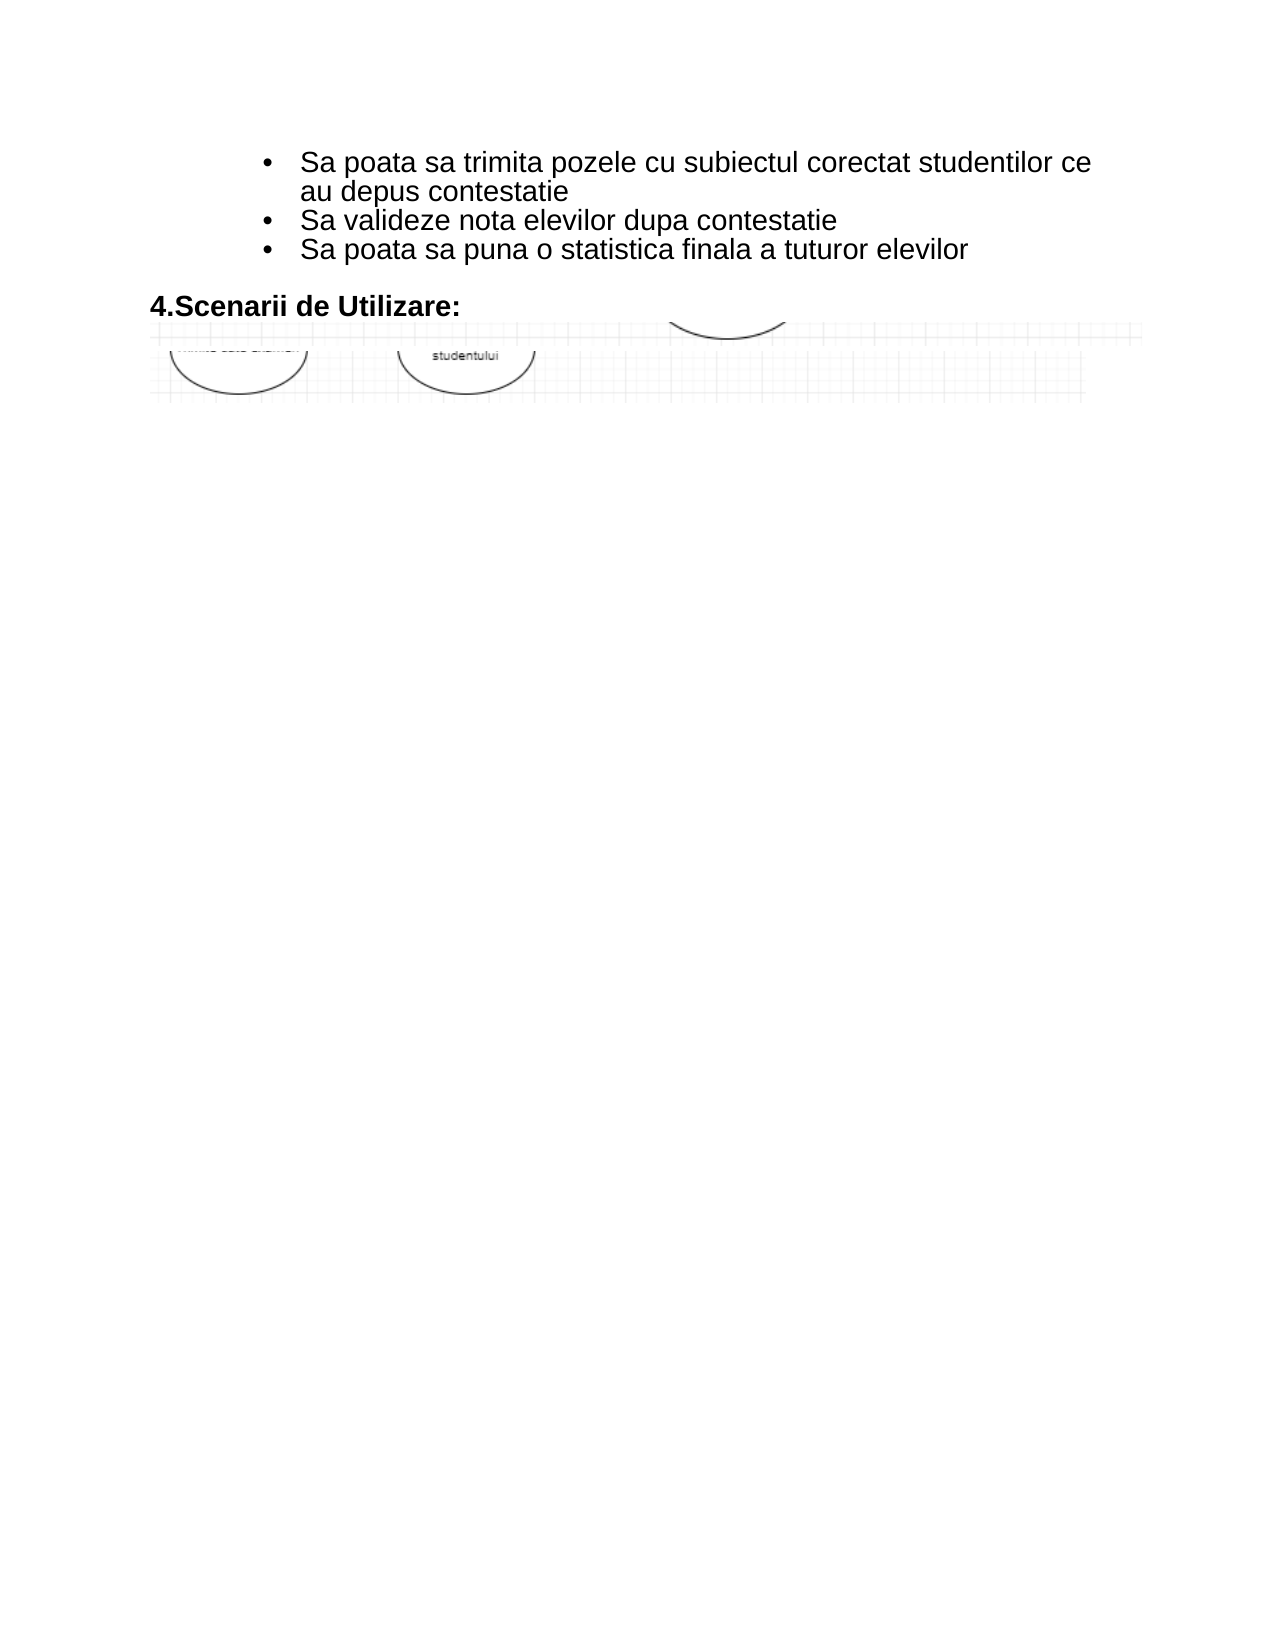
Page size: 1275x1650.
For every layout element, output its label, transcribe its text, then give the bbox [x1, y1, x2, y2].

list Sa poata sa trimita pozele cu subiectul corectat studentilor ce au depus contestatie [262, 150, 1125, 207]
list Sa poata sa puna o statistica finala a tuturor elevilor [262, 236, 1125, 265]
text 4.Scenarii de Utilizare: [150, 294, 1125, 322]
list Sa valideze nota elevilor dupa contestatie [262, 207, 1125, 236]
